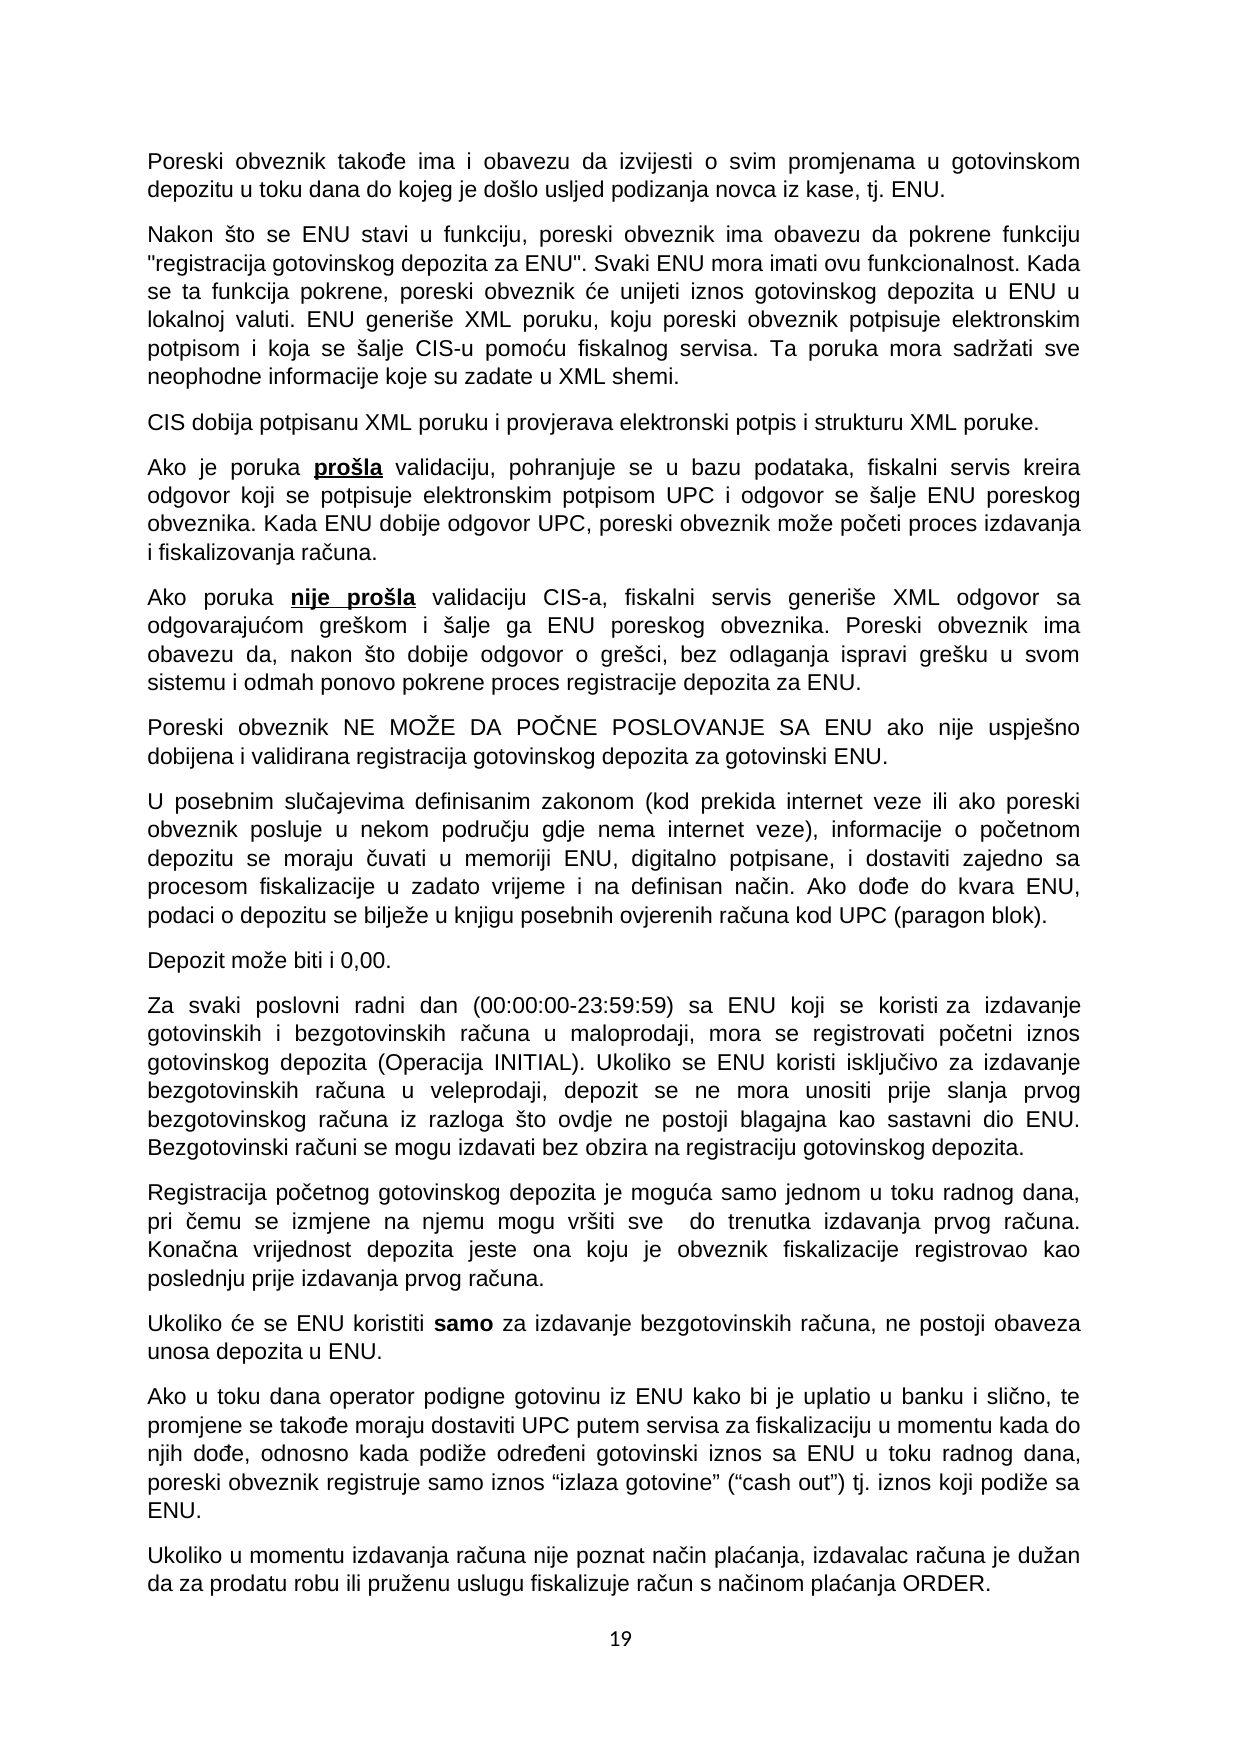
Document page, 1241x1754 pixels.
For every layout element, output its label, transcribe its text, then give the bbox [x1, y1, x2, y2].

text Ako u toku dana operator podigne gotovinu iz ENU kako bi je uplatio u banku i slično, te promjene se takođe moraju dostaviti UPC putem servisa za fiskalizaciju u momentu kada do njih dođe, odnosno kada podiže određeni gotovinski iznos sa ENU u toku radnog dana, poreski obveznik registruje samo iznos “izlaza gotovine” (“cash out”) tj. iznos koji podiže sa ENU. [147, 1383, 1081, 1523]
text Nakon što se ENU stavi u funkciju, poreski obveznik ima obavezu da pokrene funkciju "registracija gotovinskog depozita za ENU". Svaki ENU mora imati ovu funkcionalnost. Kada se ta funkcija pokrene, poreski obveznik će unijeti iznos gotovinskog depozita u ENU u lokalnoj valuti. ENU generiše XML poruku, koju poreski obveznik potpisuje elektronskim potpisom i koja se šalje CIS-u pomoću fiskalnog servisa. Ta poruka mora sadržati sve neophodne informacije koje su zadate u XML shemi. [147, 221, 1081, 390]
text Registracija početnog gotovinskog depozita je moguća samo jednom u toku radnog dana, pri čemu se izmjene na njemu mogu vršiti sve do trenutka izdavanja prvog računa. Konačna vrijednost depozita jeste ona koju je obveznik fiskalizacije registrovao kao poslednju prije izdavanja prvog računa. [147, 1179, 1081, 1291]
text Poreski obveznik NE MOŽE DA POČNE POSLOVANJE SA ENU ako nije uspješno dobijena i validirana registracija gotovinskog depozita za gotovinski ENU. [147, 714, 1081, 769]
text Depozit može biti i 0,00. [147, 947, 1081, 973]
text Ako je poruka prošla validaciju, pohranjuje se u bazu podataka, fiskalni servis kreira odgovor koji se potpisuje elektronskim potpisom UPC i odgovor se šalje ENU poreskog obveznika. Kada ENU dobije odgovor UPC, poreski obveznik može početi proces izdavanja i fiskalizovanja računa. [147, 453, 1081, 565]
text CIS dobija potpisanu XML poruku i provjerava elektronski potpis i strukturu XML poruke. [147, 408, 1081, 435]
text U posebnim slučajevima definisanim zakonom (kod prekida internet veze ili ako poreski obveznik posluje u nekom području gdje nema internet veze), informacije o početnom depozitu se moraju čuvati u memoriji ENU, digitalno potpisane, i dostaviti zajedno sa procesom fiskalizacije u zadato vrijeme i na definisan način. Ako dođe do kvara ENU, podaci o depozitu se bilježe u knjigu posebnih ovjerenih računa kod UPC (paragon blok). [147, 788, 1081, 928]
text Ukoliko će se ENU koristiti samo za izdavanje bezgotovinskih računa, ne postoji obaveza unosa depozita u ENU. [147, 1309, 1081, 1364]
text Poreski obveznik takođe ima i obavezu da izvijesti o svim promjenama u gotovinskom depozitu u toku dana do kojeg je došlo usljed podizanja novca iz kase, tj. ENU. [147, 148, 1081, 202]
text Ako poruka nije prošla validaciju CIS-a, fiskalni servis generiše XML odgovor sa odgovarajućom greškom i šalje ga ENU poreskog obveznika. Poreski obveznik ima obavezu da, nakon što dobije odgovor o grešci, bez odlaganja ispravi grešku u svom sistemu i odmah ponovo pokrene proces registracije depozita za ENU. [147, 584, 1081, 696]
text Za svaki poslovni radni dan (00:00:00-23:59:59) sa ENU koji se koristi za izdavanje gotovinskih i bezgotovinskih računa u maloprodaji, mora se registrovati početni iznos gotovinskog depozita (Operacija INITIAL). Ukoliko se ENU koristi isključivo za izdavanje bezgotovinskih računa u veleprodaji, depozit se ne mora unositi prije slanja prvog bezgotovinskog računa iz razloga što ovdje ne postoji blagajna kao sastavni dio ENU. Bezgotovinski računi se mogu izdavati bez obzira na registraciju gotovinskog depozita. [147, 992, 1081, 1160]
text Ukoliko u momentu izdavanja računa nije poznat način plaćanja, izdavalac računa je dužan da za prodatu robu ili pruženu uslugu fiskalizuje račun s načinom plaćanja ORDER. [147, 1542, 1081, 1597]
